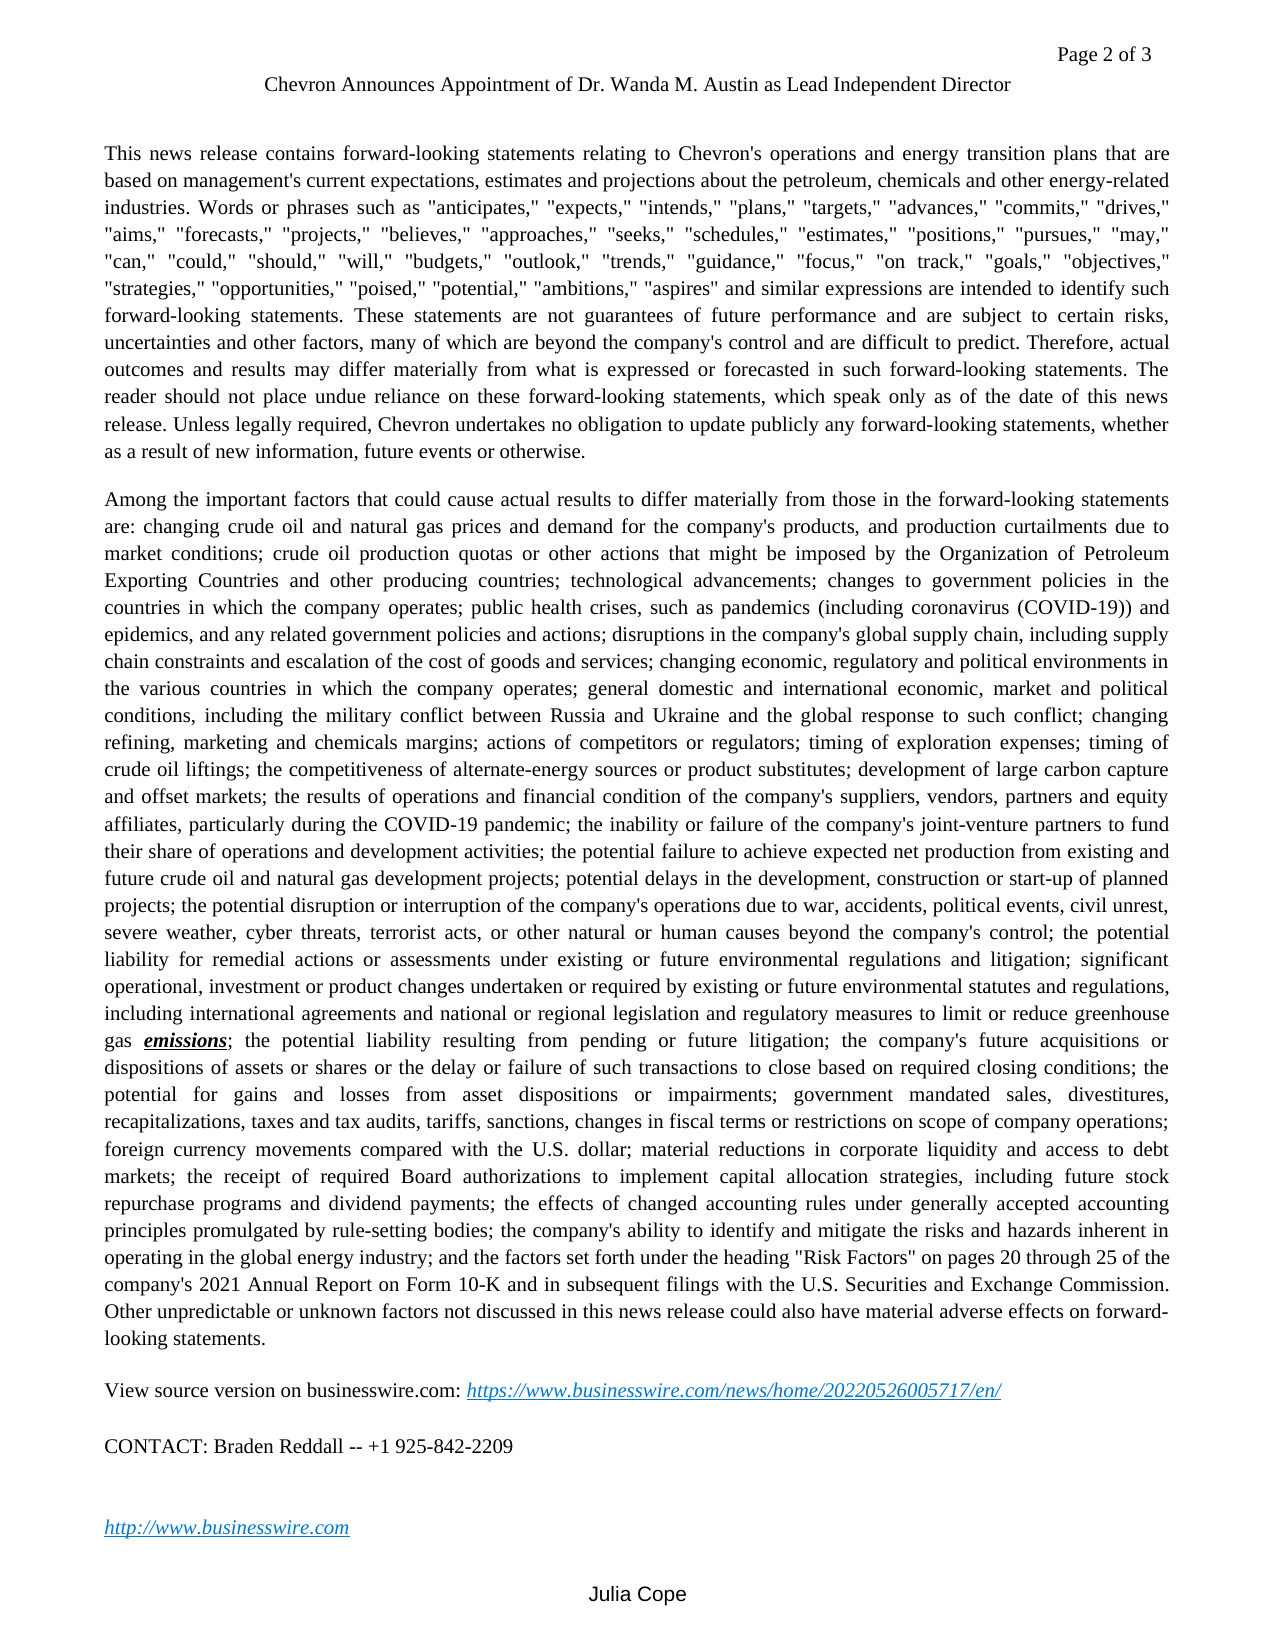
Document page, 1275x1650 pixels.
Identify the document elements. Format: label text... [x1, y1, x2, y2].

text This news release contains forward-looking statements relating to Chevron's operations and energy transition plans that are based on management's current expectations, estimates and projections about the petroleum, chemicals and other energy-related industries. Words or phrases such as "anticipates," "expects," "intends," "plans," "targets," "advances," "commits," "drives," "aims," "forecasts," "projects," "believes," "approaches," "seeks," "schedules," "estimates," "positions," "pursues," "may," "can," "could," "should," "will," "budgets," "outlook," "trends," "guidance," "focus," "on track," "goals," "objectives," "strategies," "opportunities," "poised," "potential," "ambitions," "aspires" and similar expressions are intended to identify such forward-looking statements. These statements are not guarantees of future performance and are subject to certain risks, uncertainties and other factors, many of which are beyond the company's control and are difficult to predict. Therefore, actual outcomes and results may differ materially from what is expressed or forecasted in such forward-looking statements. The reader should not place undue reliance on these forward-looking statements, which speak only as of the date of this news release. Unless legally required, Chevron undertakes no obligation to update publicly any forward-looking statements, whether as a result of new information, future events or otherwise. [104, 138, 1171, 463]
text CONTACT: Braden Reddall -- +1 925-842-2209 [104, 1431, 1171, 1458]
text View source version on businesswire.com: https://www.businesswire.com/news/home/20220526005717/en/ [104, 1375, 1171, 1402]
text http://www.businesswire.com [104, 1483, 1171, 1539]
text Among the important factors that could cause actual results to differ materially from those in the forward-looking statements are: changing crude oil and natural gas prices and demand for the company's products, and production curtailments due to market conditions; crude oil production quotas or other actions that might be imposed by the Organization of Petroleum Exporting Countries and other producing countries; technological advancements; changes to government policies in the countries in which the company operates; public health crises, such as pandemics (including coronavirus (COVID-19)) and epidemics, and any related government policies and actions; disruptions in the company's global supply chain, including supply chain constraints and escalation of the cost of goods and services; changing economic, regulatory and political environments in the various countries in which the company operates; general domestic and international economic, market and political conditions, including the military conflict between Russia and Ukraine and the global response to such conflict; changing refining, marketing and chemicals margins; actions of competitors or regulators; timing of exploration expenses; timing of crude oil liftings; the competitiveness of alternate-energy sources or product substitutes; development of large carbon capture and offset markets; the results of operations and financial condition of the company's suppliers, vendors, partners and equity affiliates, particularly during the COVID-19 pandemic; the inability or failure of the company's joint-venture partners to fund their share of operations and development activities; the potential failure to achieve expected net production from existing and future crude oil and natural gas development projects; potential delays in the development, construction or start-up of planned projects; the potential disruption or interruption of the company's operations due to war, accidents, political events, civil unrest, severe weather, cyber threats, terrorist acts, or other natural or human causes beyond the company's control; the potential liability for remedial actions or assessments under existing or future environmental regulations and litigation; significant operational, investment or product changes undertaken or required by existing or future environmental statutes and regulations, including international agreements and national or regional legislation and regulatory measures to limit or reduce greenhouse gas emissions; the potential liability resulting from pending or future litigation; the company's future acquisitions or dispositions of assets or shares or the delay or failure of such transactions to close based on required closing conditions; the potential for gains and losses from asset dispositions or impairments; government mandated sales, divestitures, recapitalizations, taxes and tax audits, tariffs, sanctions, changes in fiscal terms or restrictions on scope of company operations; foreign currency movements compared with the U.S. dollar; material reductions in corporate liquidity and access to debt markets; the receipt of required Board authorizations to implement capital allocation strategies, including future stock repurchase programs and dividend payments; the effects of changed accounting rules under generally accepted accounting principles promulgated by rule-setting bodies; the company's ability to identify and mitigate the risks and hazards inherent in operating in the global energy industry; and the factors set forth under the heading "Risk Factors" on pages 20 through 25 of the company's 2021 Annual Report on Form 10-K and in subsequent filings with the U.S. Securities and Exchange Commission. Other unpredictable or unknown factors not discussed in this news release could also have material adverse effects on forward-looking statements. [104, 483, 1171, 1350]
